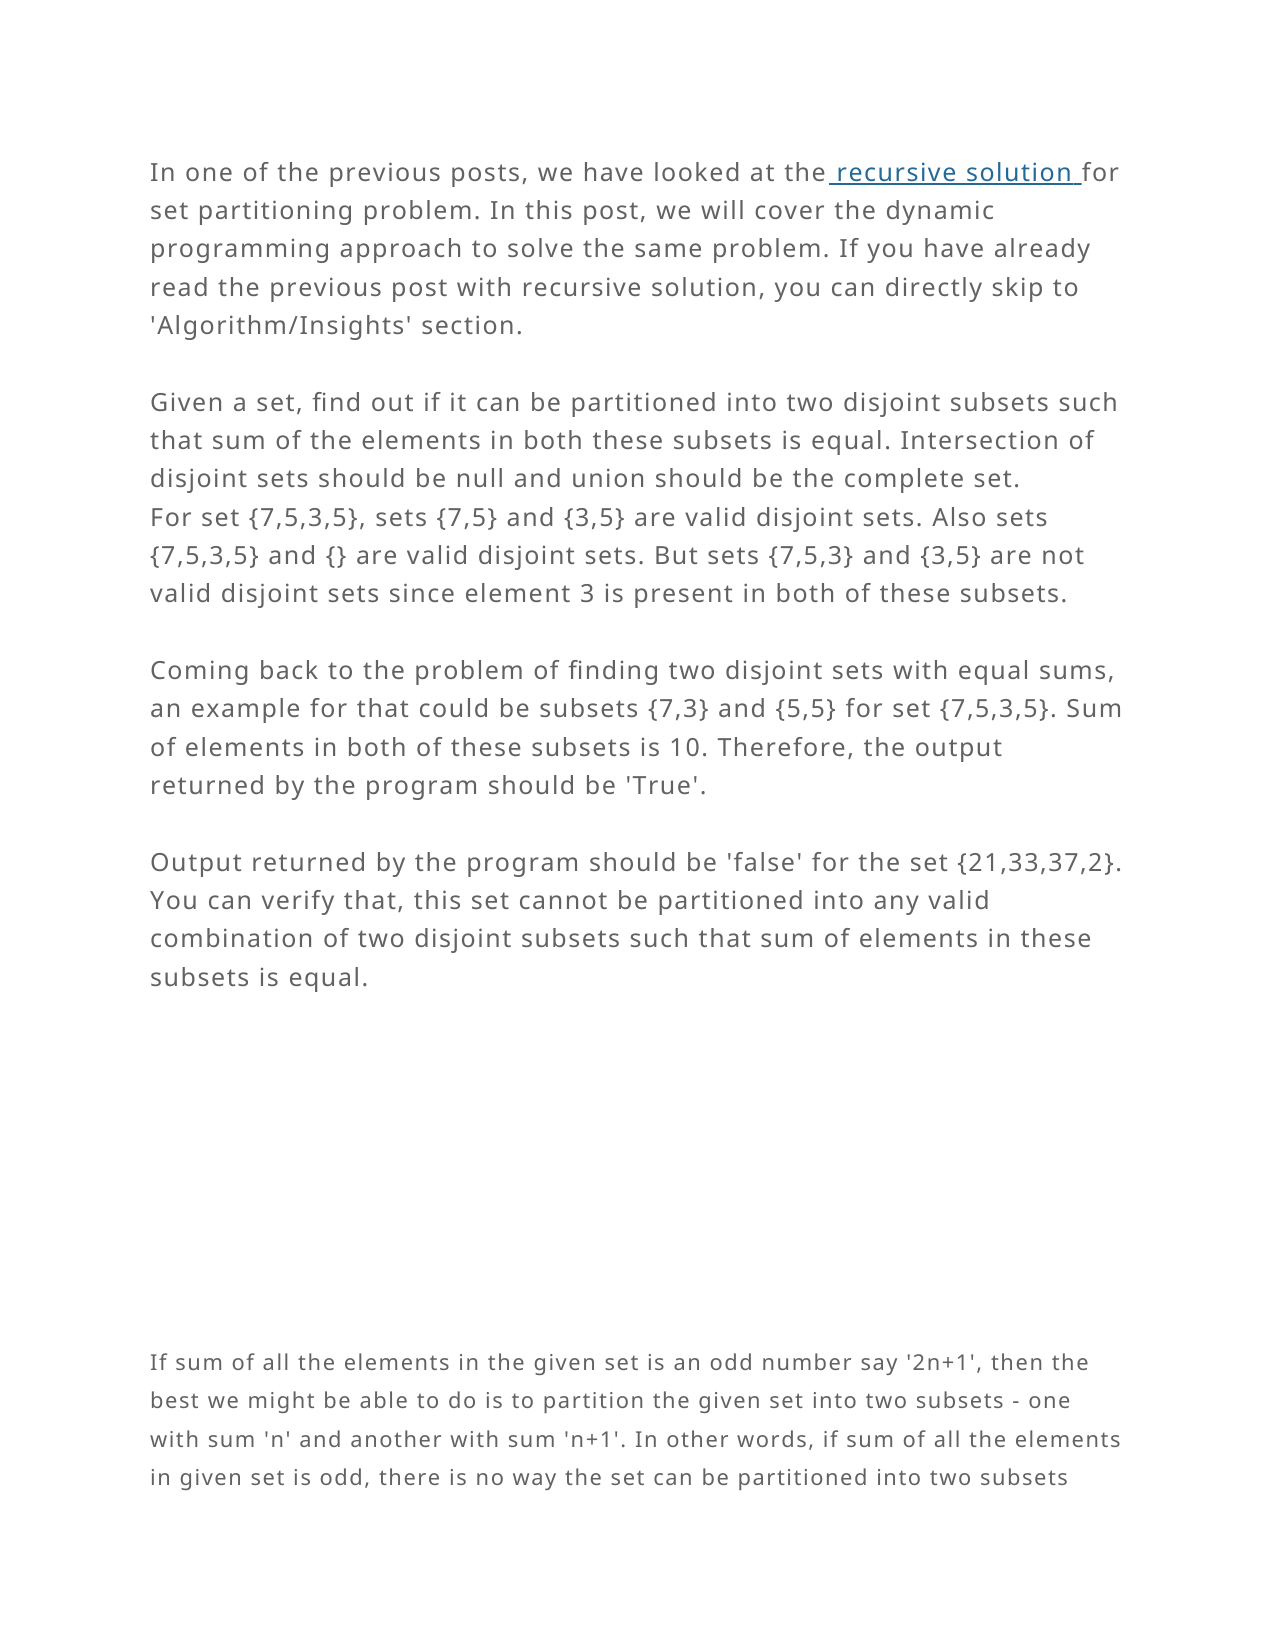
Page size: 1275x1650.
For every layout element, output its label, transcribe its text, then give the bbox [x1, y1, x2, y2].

text In one of the previous posts, we have looked at the recursive solution for set partitioning problem. In this post, we will cover the dynamic programming approach to solve the same problem. If you have already read the previous post with recursive solution, you can directly skip to 'Algorithm/Insights' section. Given a set, find out if it can be partitioned into two disjoint subsets such that sum of the elements in both these subsets is equal. Intersection of disjoint sets should be null and union should be the complete set. For set {7,5,3,5}, sets {7,5} and {3,5} are valid disjoint sets. Also sets {7,5,3,5} and {} are valid disjoint sets. But sets {7,5,3} and {3,5} are not valid disjoint sets since element 3 is present in both of these subsets. Coming back to the problem of finding two disjoint sets with equal sums, an example for that could be subsets {7,3} and {5,5} for set {7,5,3,5}. Sum of elements in both of these subsets is 10. Therefore, the output returned by the program should be 'True'. Output returned by the program should be 'false' for the set {21,33,37,2}. You can verify that, this set cannot be partitioned into any valid combination of two disjoint subsets such that sum of elements in these subsets is equal. [150, 150, 1125, 993]
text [150, 1338, 1125, 1492]
